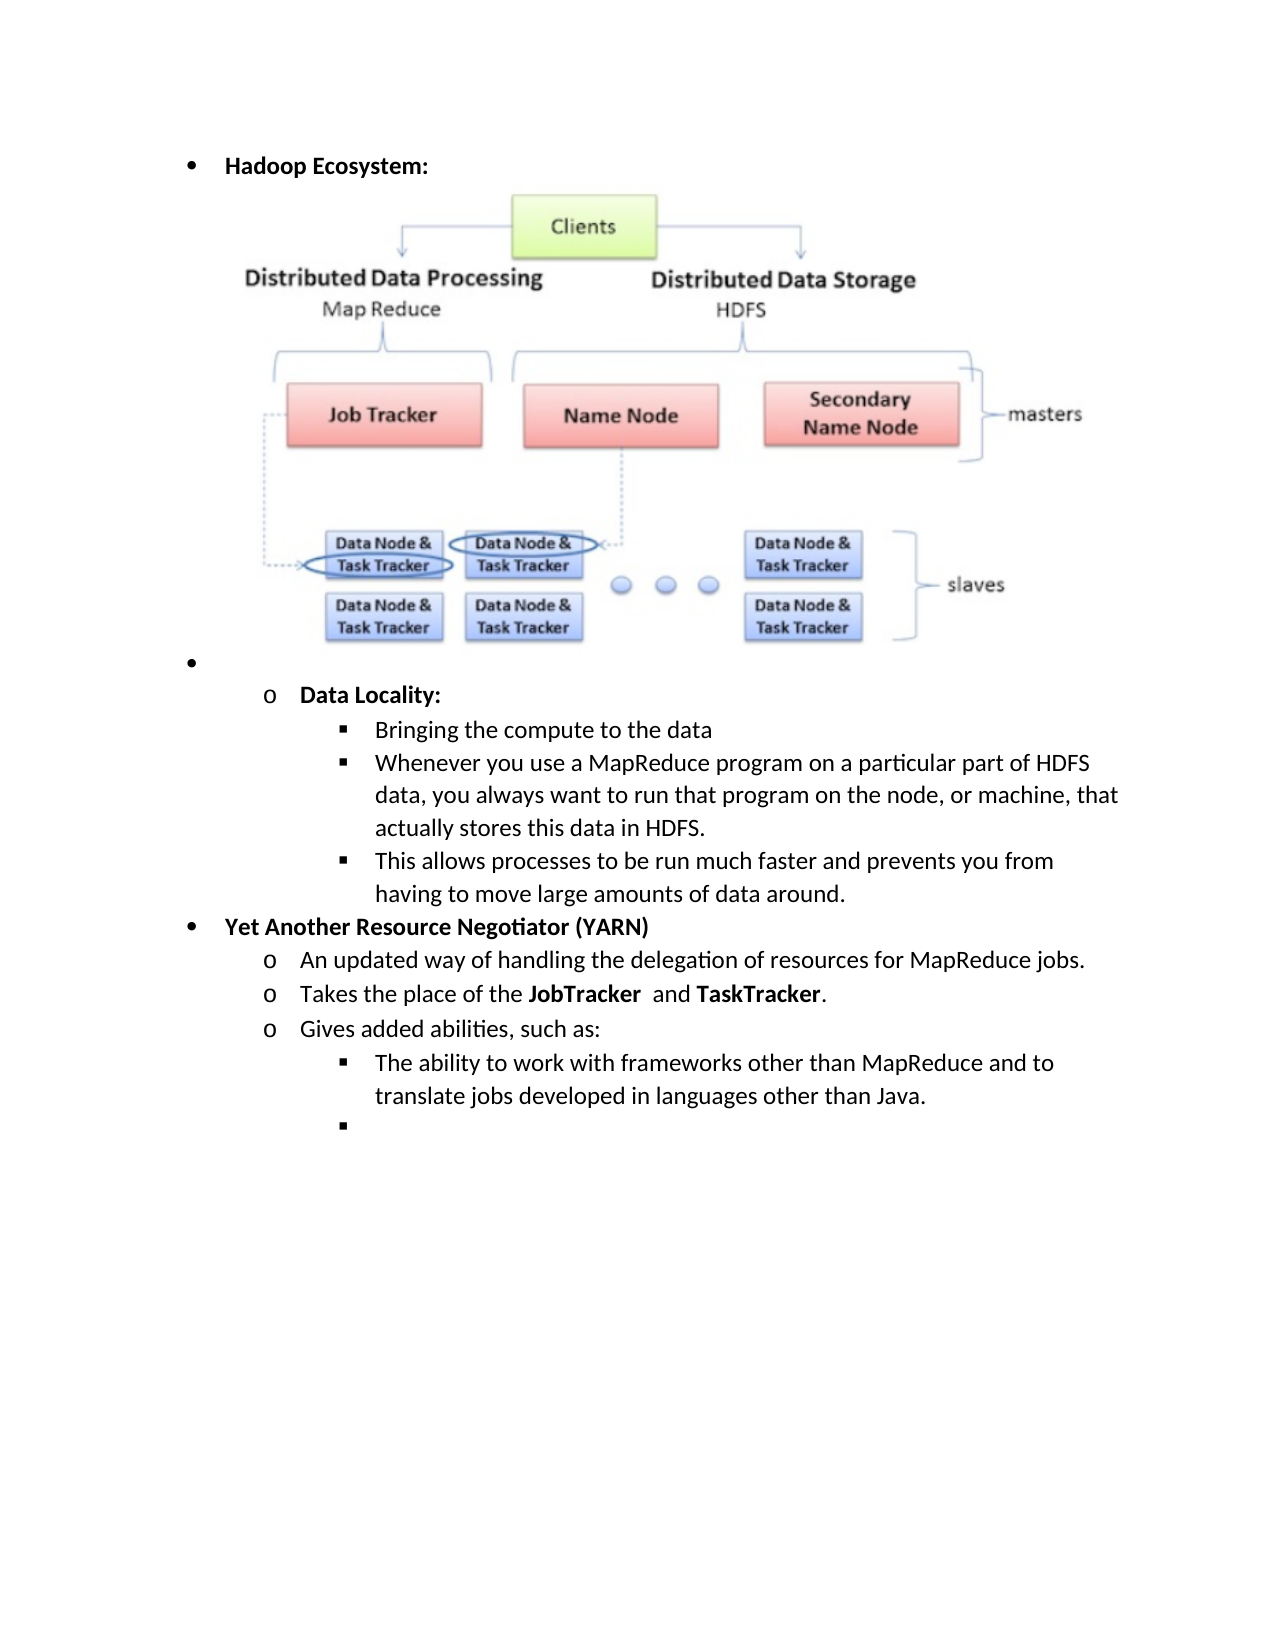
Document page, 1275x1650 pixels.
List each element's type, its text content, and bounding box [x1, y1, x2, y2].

list Bringing the compute to the data [337, 714, 1125, 744]
list Yet Another Resource Negotiator (YARN) [187, 911, 1125, 942]
picture [225, 182, 1093, 672]
list The ability to work with frameworks other than MapReduce and to translate jobs developed in languages other than Java. [337, 1047, 1125, 1110]
list Data Locality: [262, 679, 1125, 711]
list An updated way of handling the delegation of resources for MapReduce jobs. [262, 944, 1125, 976]
list This allows processes to be run much faster and prevents you from having to move large amounts of data around. [337, 845, 1125, 909]
list Gives added abilities, such as: [262, 1013, 1125, 1044]
list Takes the place of the JobTracker and TaskTracker. [262, 978, 1125, 1010]
list Whenever you use a MapReduce program on a particular part of HDFS data, you always want to run that program on the node, or machine, that actually stores this data in HDFS. [337, 747, 1125, 843]
list Hadoop Ecosystem: [187, 150, 1125, 181]
